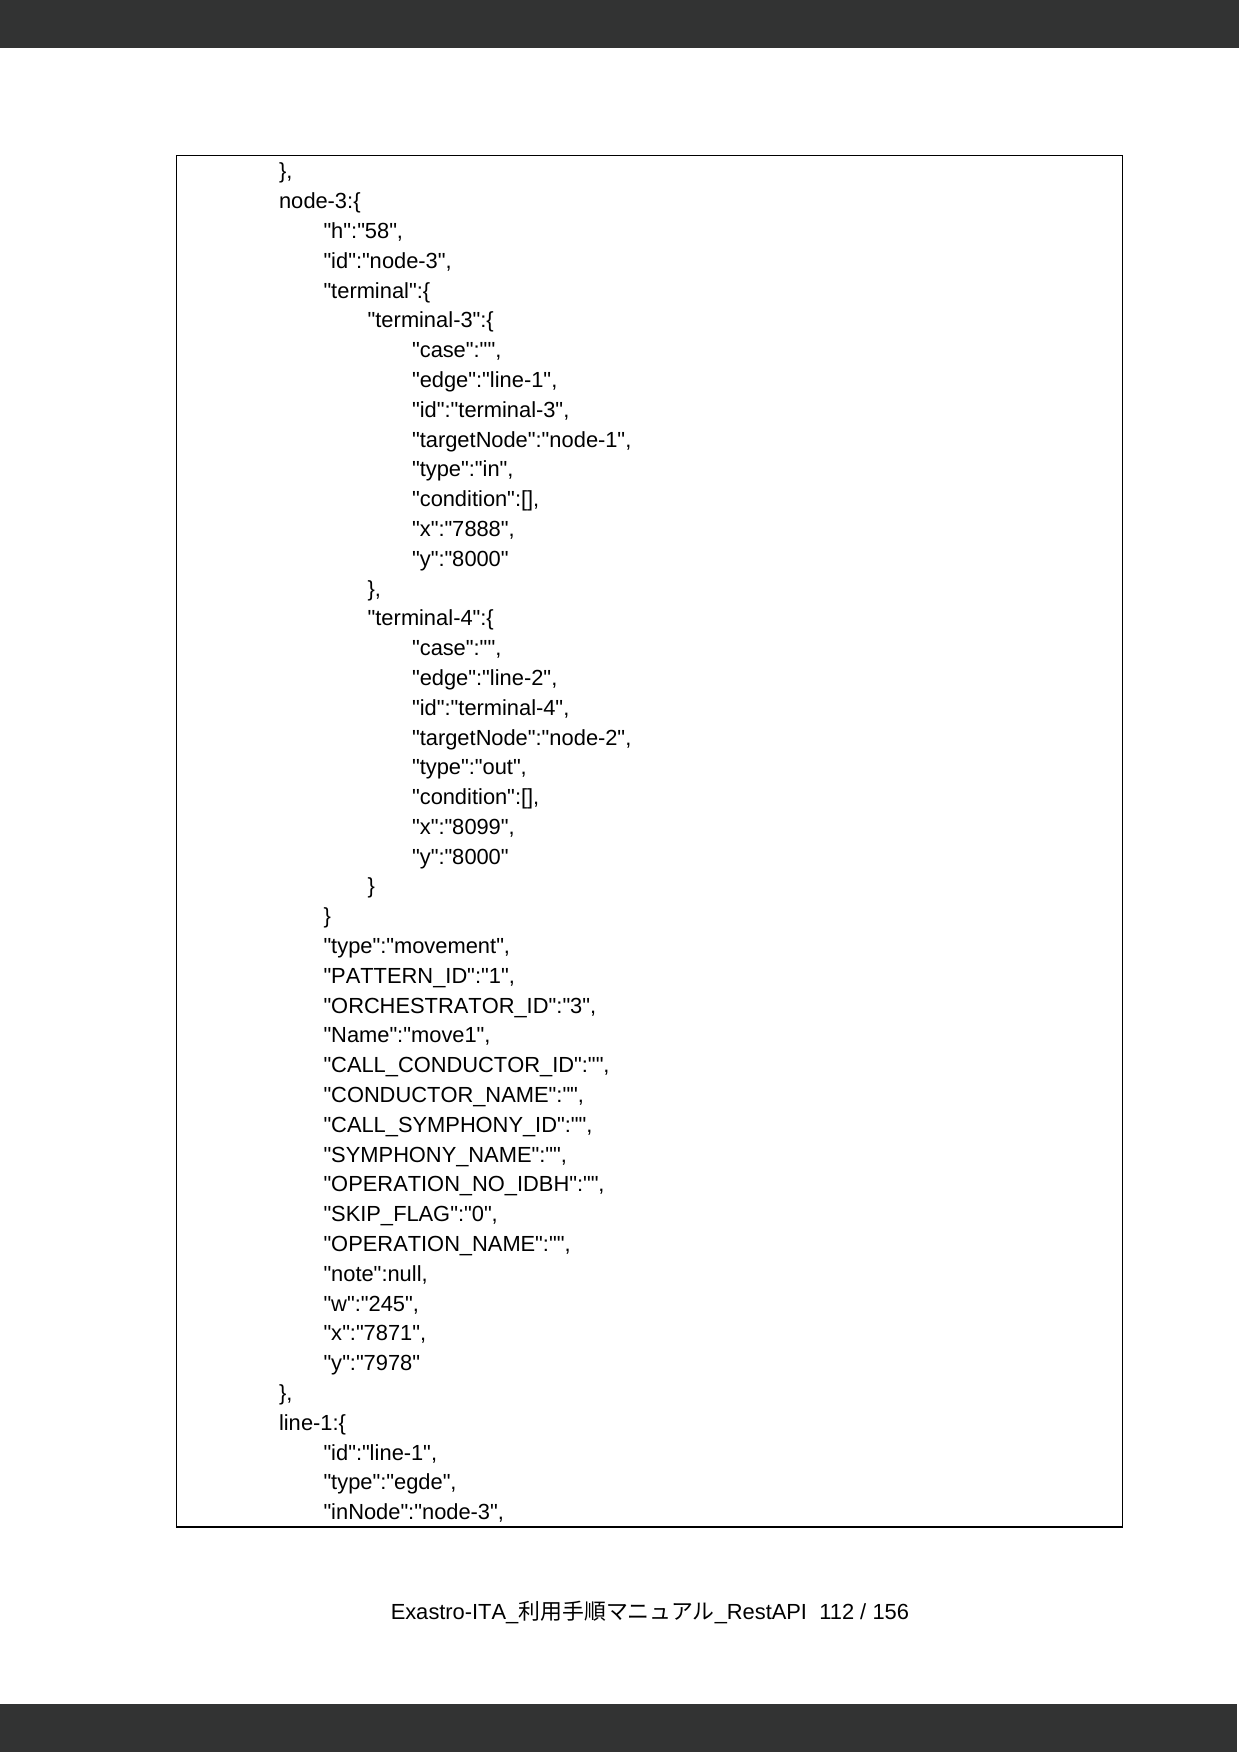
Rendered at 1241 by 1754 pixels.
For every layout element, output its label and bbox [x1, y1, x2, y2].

picture [0, 1704, 1237, 1752]
picture [0, 0, 1239, 48]
